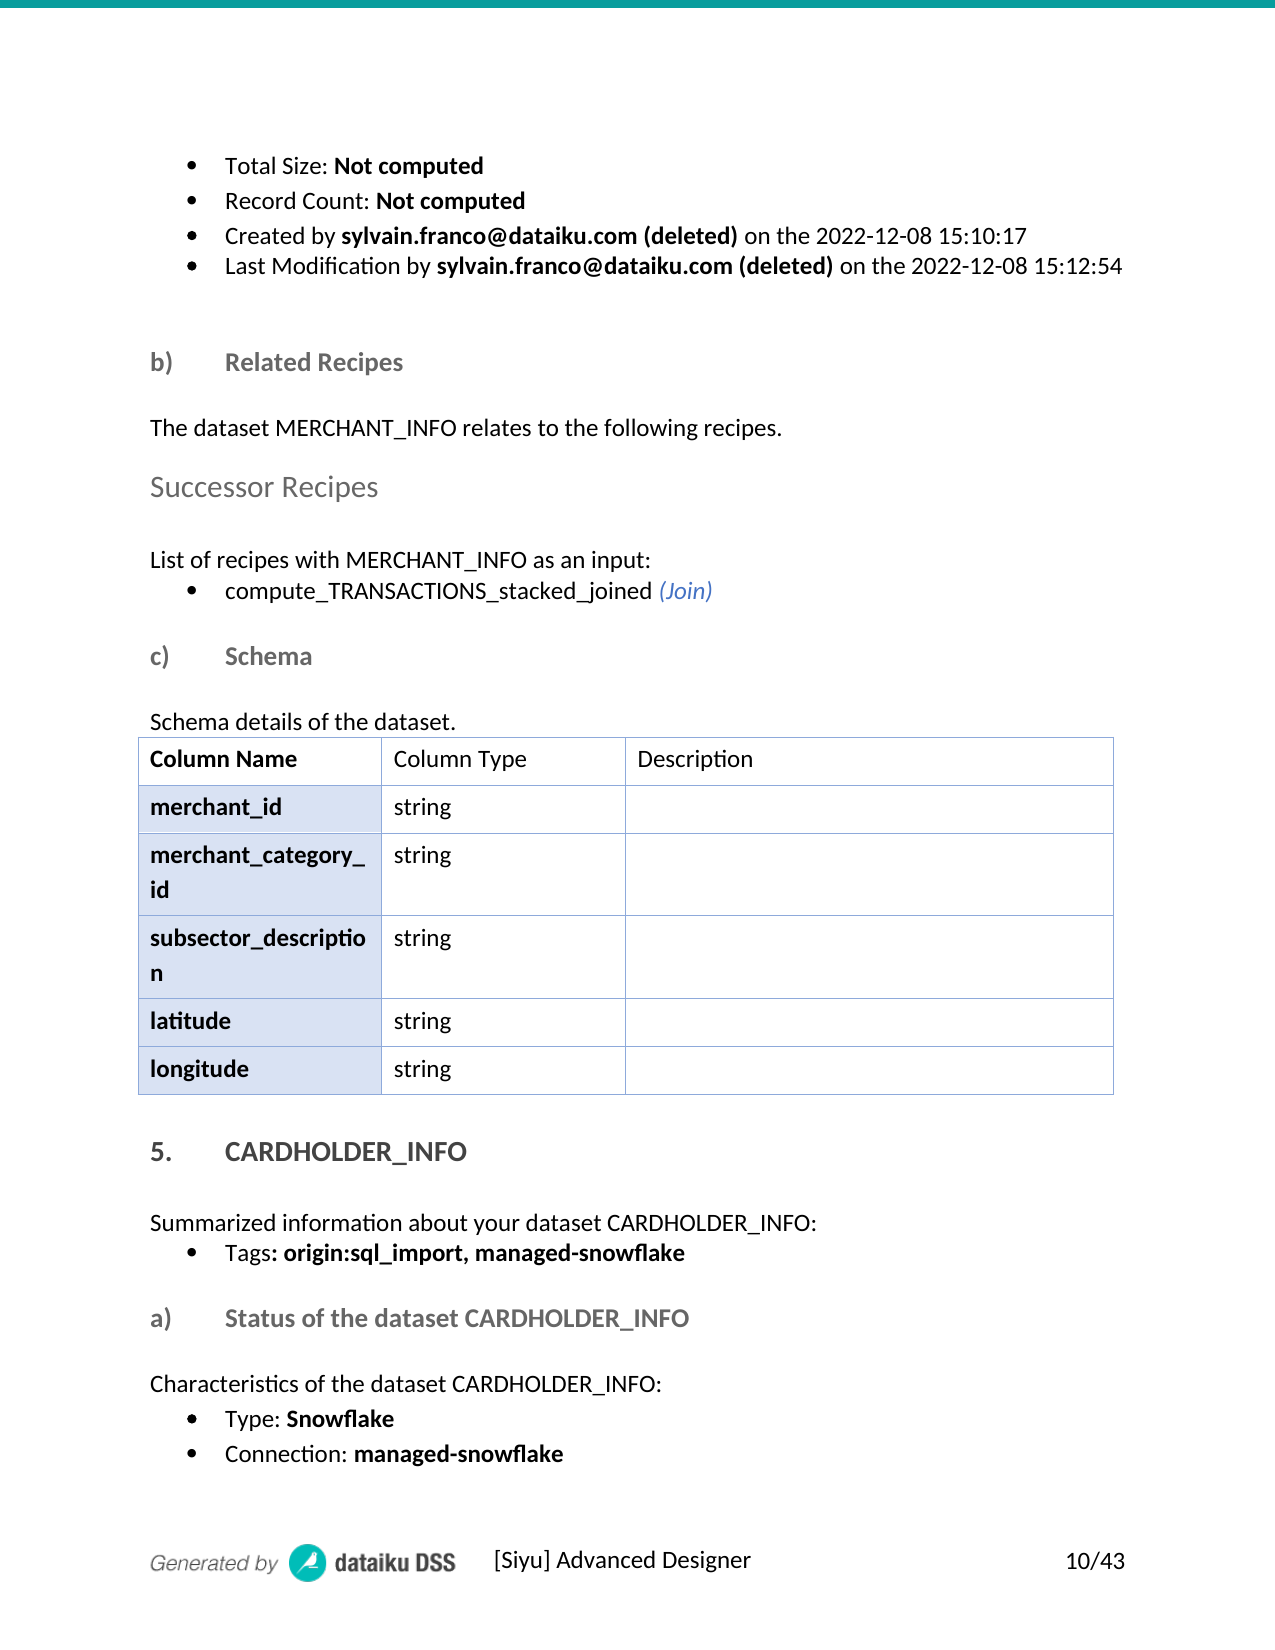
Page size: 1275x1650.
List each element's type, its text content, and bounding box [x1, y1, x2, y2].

subtitle CARDHOLDER_INFO [150, 1133, 1125, 1168]
subtitle Status of the dataset CARDHOLDER_INFO [150, 1301, 1125, 1334]
list Tags: origin:sql_import, managed-snowflake [187, 1237, 1125, 1268]
picture [131, 1538, 473, 1589]
table_header merchant_category_id [139, 834, 381, 915]
picture [0, 0, 1275, 8]
table_header [626, 834, 1113, 915]
table_header string [382, 834, 625, 915]
list Total Size: Not computed [187, 150, 1125, 181]
text The dataset MERCHANT_INFO relates to the following recipes. [150, 412, 1125, 442]
subtitle Successor Recipes [150, 467, 1125, 506]
table_header Description [626, 738, 1113, 784]
subtitle Related Recipes [150, 345, 1125, 378]
text List of recipes with MERCHANT_INFO as an input: [150, 544, 1125, 575]
table_header string [382, 999, 625, 1046]
table_header merchant_id [139, 786, 381, 832]
list Record Count: Not computed [187, 185, 1125, 216]
list compute_TRANSACTIONS_stacked_joined (Join) [187, 575, 1125, 606]
text Characteristics of the dataset CARDHOLDER_INFO: [150, 1368, 1125, 1399]
table_header longitude [139, 1047, 381, 1094]
list Type: Snowflake [187, 1403, 1125, 1434]
table_header [626, 916, 1113, 998]
table_header string [382, 916, 625, 998]
table_header Column Name [139, 738, 381, 784]
text Summarized information about your dataset CARDHOLDER_INFO: [150, 1207, 1125, 1237]
table_header Column Type [382, 738, 625, 784]
subtitle Schema [150, 639, 1125, 672]
table_header [626, 999, 1113, 1046]
list Last Modification by sylvain.franco@dataiku.com (deleted) on the 2022-12-08 15:12:54 [187, 251, 1125, 281]
table_header [626, 1047, 1113, 1094]
table_header latitude [139, 999, 381, 1046]
table_header subsector_description [139, 916, 381, 998]
text Schema details of the dataset. [150, 706, 1125, 737]
table_header string [382, 786, 625, 832]
list Created by sylvain.franco@dataiku.com (deleted) on the 2022-12-08 15:10:17 [187, 220, 1125, 251]
table_header [626, 786, 1113, 832]
table_header string [382, 1047, 625, 1094]
list Connection: managed-snowflake [187, 1438, 1125, 1469]
